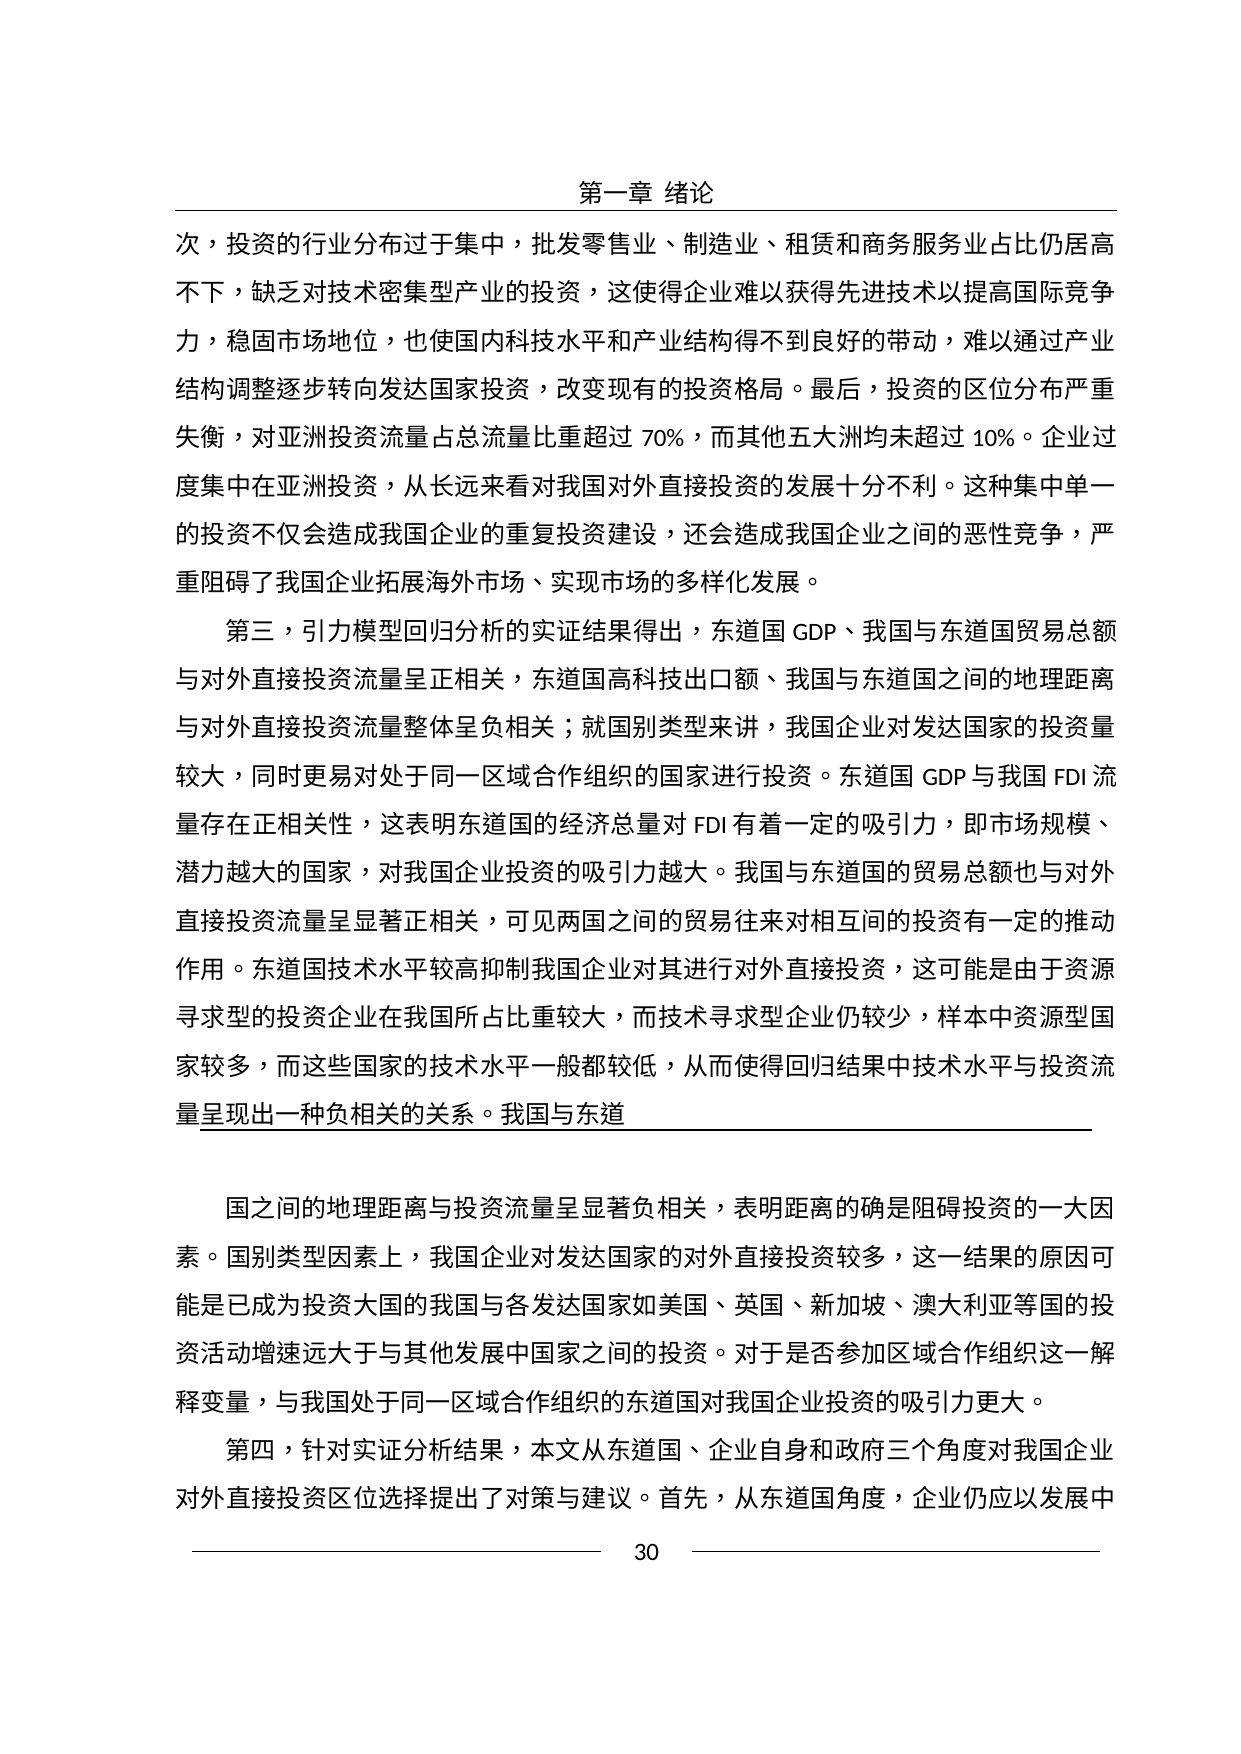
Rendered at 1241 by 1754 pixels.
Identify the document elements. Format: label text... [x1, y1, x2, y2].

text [175, 211, 1117, 598]
text 第三，引力模型回归分析的实证结果得出，东道国GDP、我国与东道国贸易总额与对外直接投资流量呈正相关，东道国高科技出口额、我国与东道国之间的地理距离与对外直接投资流量整体呈负相关；就国别类型来讲，我国企业对发达国家的投资量较大，同时更易对处于同一区域合作组织的国家进行投资。东道国GDP与我国FDI流量存在正相关性，这表明东道国的经济总量对FDI有着一定的吸引力，即市场规模、潜力越大的国家，对我国企业投资的吸引力越大。我国与东道国的贸易总额也与对外直接投资流量呈显著正相关，可见两国之间的贸易往来对相互间的投资有一定的推动作用。东道国技术水平较高抑制我国企业对其进行对外直接投资，这可能是由于资源寻求型的投资企业在我国所占比重较大，而技术寻求型企业仍较少，样本中资源型国家较多，而这些国家的技术水平一般都较低，从而使得回归结果中技术水平与投资流量呈现出一种负相关的关系。我国与东道 [175, 598, 1117, 1130]
text 国之间的地理距离与投资流量呈显著负相关，表明距离的确是阻碍投资的一大因素。国别类型因素上，我国企业对发达国家的对外直接投资较多，这一结果的原因可能是已成为投资大国的我国与各发达国家如美国、英国、新加坡、澳大利亚等国的投资活动增速远大于与其他发展中国家之间的投资。对于是否参加区域合作组织这一解释变量，与我国处于同一区域合作组织的东道国对我国企业投资的吸引力更大。 [175, 1176, 1117, 1417]
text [175, 1417, 1117, 1514]
